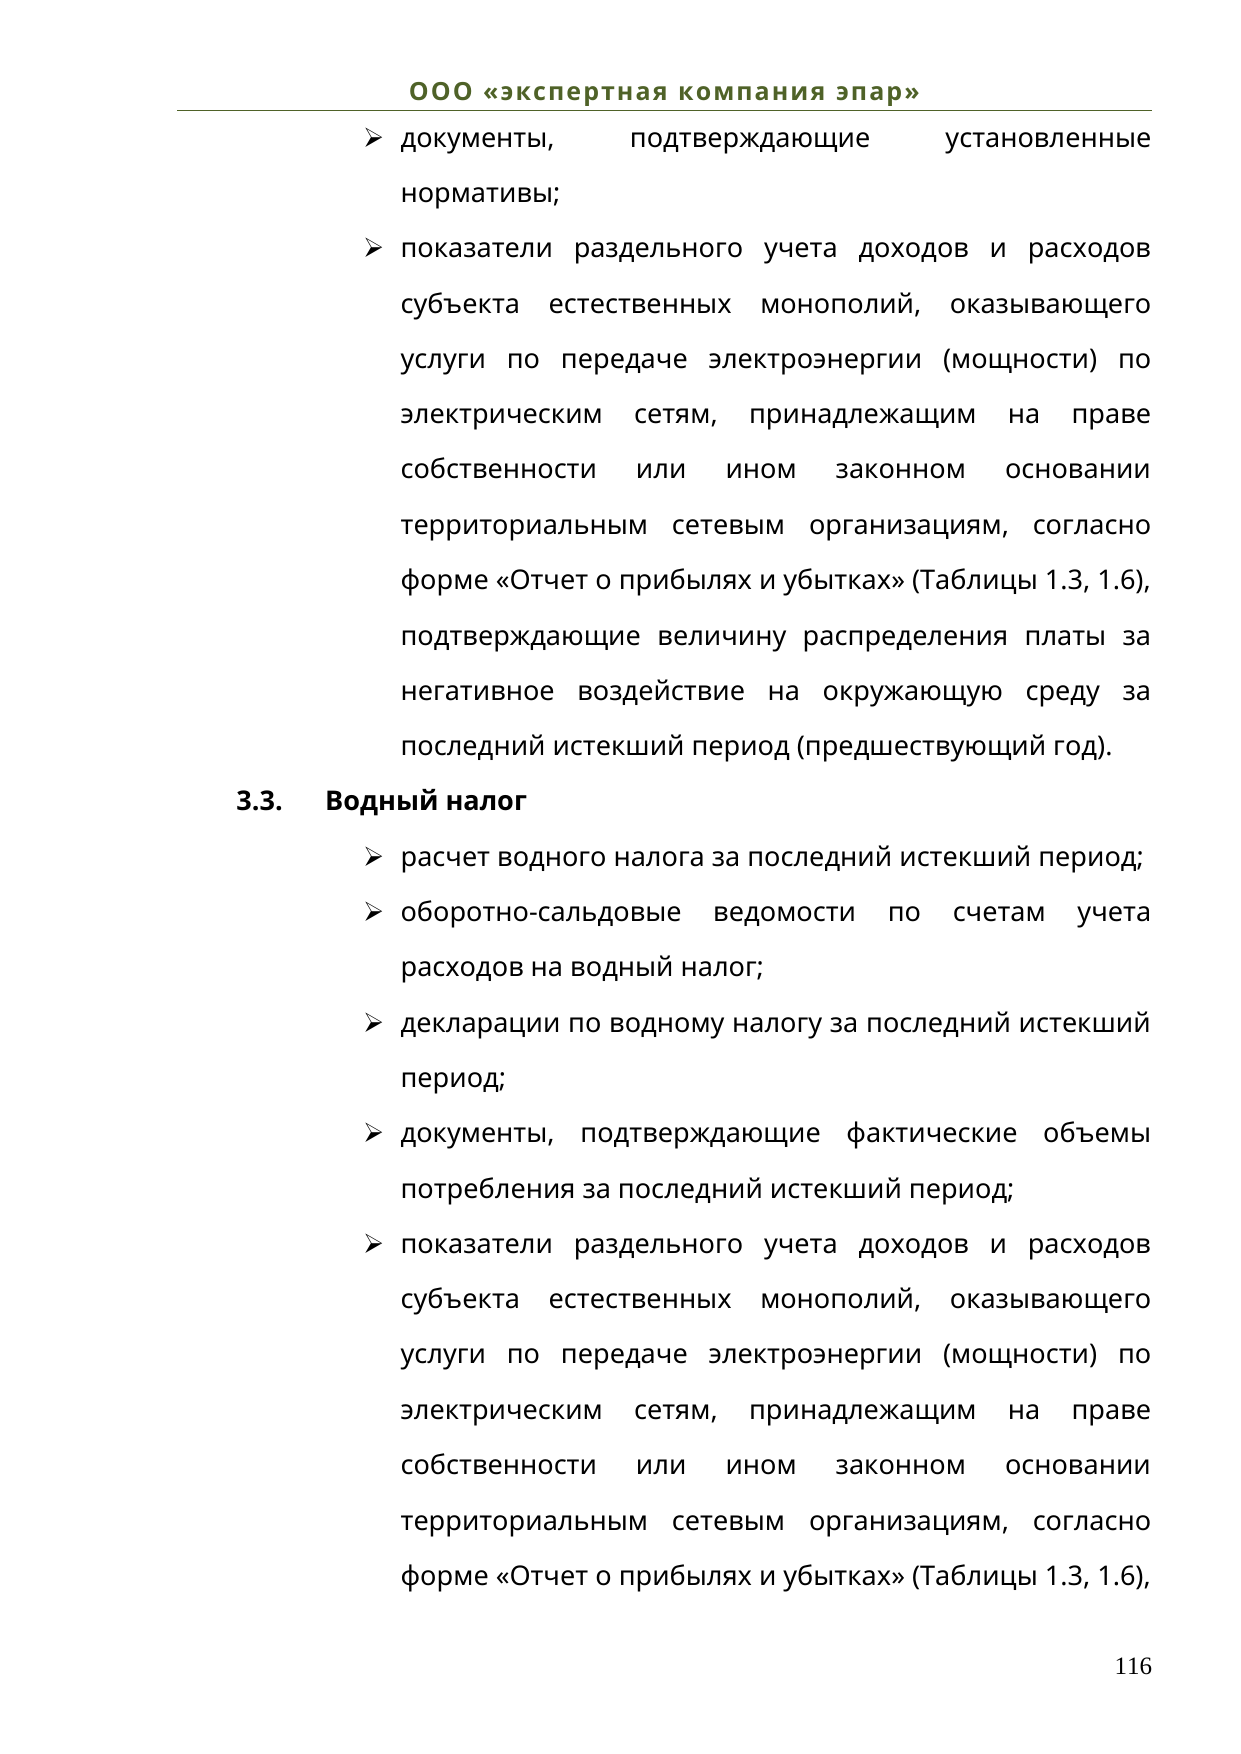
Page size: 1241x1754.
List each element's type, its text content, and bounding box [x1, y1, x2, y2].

list расчет водного налога за последний истекший период; [363, 837, 1152, 874]
list документы, подтверждающие фактические объемы потребления за последний истекший период; [363, 1114, 1152, 1206]
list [363, 1224, 1152, 1593]
list декларации по водному налогу за последний истекший период; [363, 1003, 1152, 1095]
text 3.3. Водный налог [177, 782, 1152, 819]
list документы, подтверждающие установленные нормативы; [363, 118, 1152, 210]
list оборотно-сальдовые ведомости по счетам учета расходов на водный налог; [363, 892, 1152, 985]
list показатели раздельного учета доходов и расходов субъекта естественных монополий, оказывающего услуги по передаче электроэнергии (мощности) по электрическим сетям, принадлежащим на праве собственности или ином законном основании территориальным сетевым организациям, согласно форме «Отчет о прибылях и убытках» (Таблицы 1.3, 1.6), подтверждающие величину распределения платы за негативное воздействие на окружающую среду за последний истекший период (предшествующий год). [363, 229, 1152, 763]
